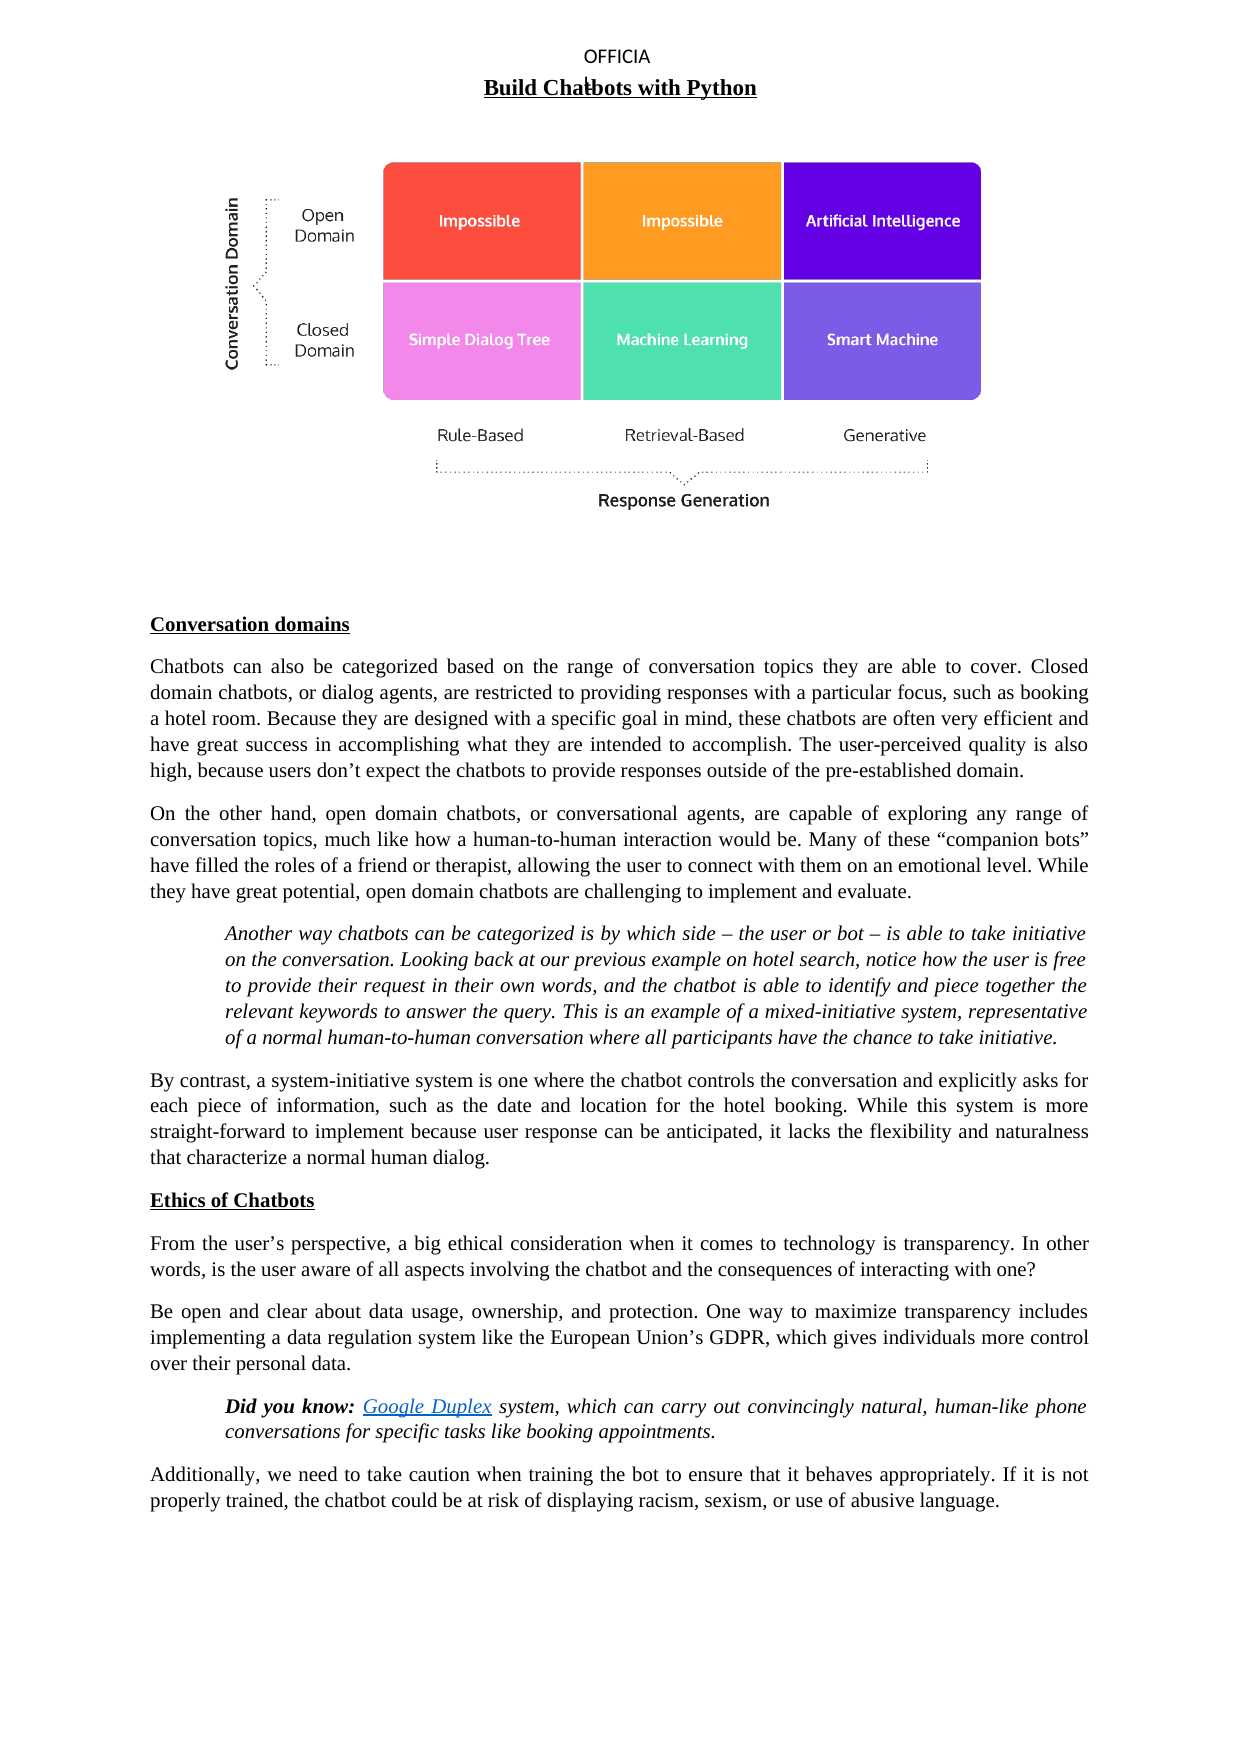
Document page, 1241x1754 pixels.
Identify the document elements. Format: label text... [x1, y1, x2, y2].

text Be open and clear about data usage, ownership, and protection. One way to maximize transparency includes implementing a data regulation system like the European Union’s GDPR, which gives individuals more control over their personal data. [150, 1299, 1090, 1375]
text By contrast, a system-initiative system is one where the chatbot controls the conversation and explicitly asks for each piece of information, such as the date and location for the hotel booking. While this system is more straight-forward to implement because user response can be anticipated, it lacks the flexibility and naturalness that characterize a normal human dialog. [150, 1067, 1090, 1169]
text On the other hand, open domain chatbots, or conversational agents, are capable of exploring any range of conversation topics, much like how a human-to-human interaction would be. Many of these “companion bots” have filled the roles of a friend or therapist, allowing the user to connect with them on an emotional level. While they have great potential, open domain chatbots are challenging to implement and evaluate. [150, 801, 1090, 903]
text From the user’s perspective, a big ethical consideration when it comes to technology is transparency. In other words, is the user aware of all aspects involving the chatbot and the consequences of interacting with one? [150, 1231, 1090, 1281]
text Ethics of Chatbots [150, 1188, 1090, 1212]
picture [197, 150, 1043, 593]
text Another way chatbots can be categorized is by which side – the user or bot – is able to take initiative on the conversation. Looking back at our previous example on hotel search, notice how the user is free to provide their request in their own words, and the chatbot is able to identify and piece together the relevant keywords to answer the query. This is an example of a mixed-initiative system, representative of a normal human-to-human conversation where all participants have the chance to take initiative. [225, 921, 1090, 1049]
text Did you know: Google Duplex system, which can carry out convincingly natural, human-like phone conversations for specific tasks like booking appointments. [225, 1393, 1090, 1443]
text Chatbots can also be categorized based on the range of conversation topics they are able to cover. Closed domain chatbots, or dialog agents, are restricted to providing responses with a particular focus, such as booking a hotel room. Because they are designed with a specific goal in mind, these chatbots are often very efficient and have great success in accomplishing what they are intended to accomplish. The user-perceived quality is also high, because users don’t expect the chatbots to provide responses outside of the pre-established domain. [150, 654, 1090, 782]
text Additionally, we need to take caution when training the bot to ensure that it behaves appropriately. If it is not properly trained, the chatbot could be at risk of displaying racism, sexism, or use of abusive language. [150, 1462, 1090, 1512]
text Conversation domains [150, 612, 1090, 636]
